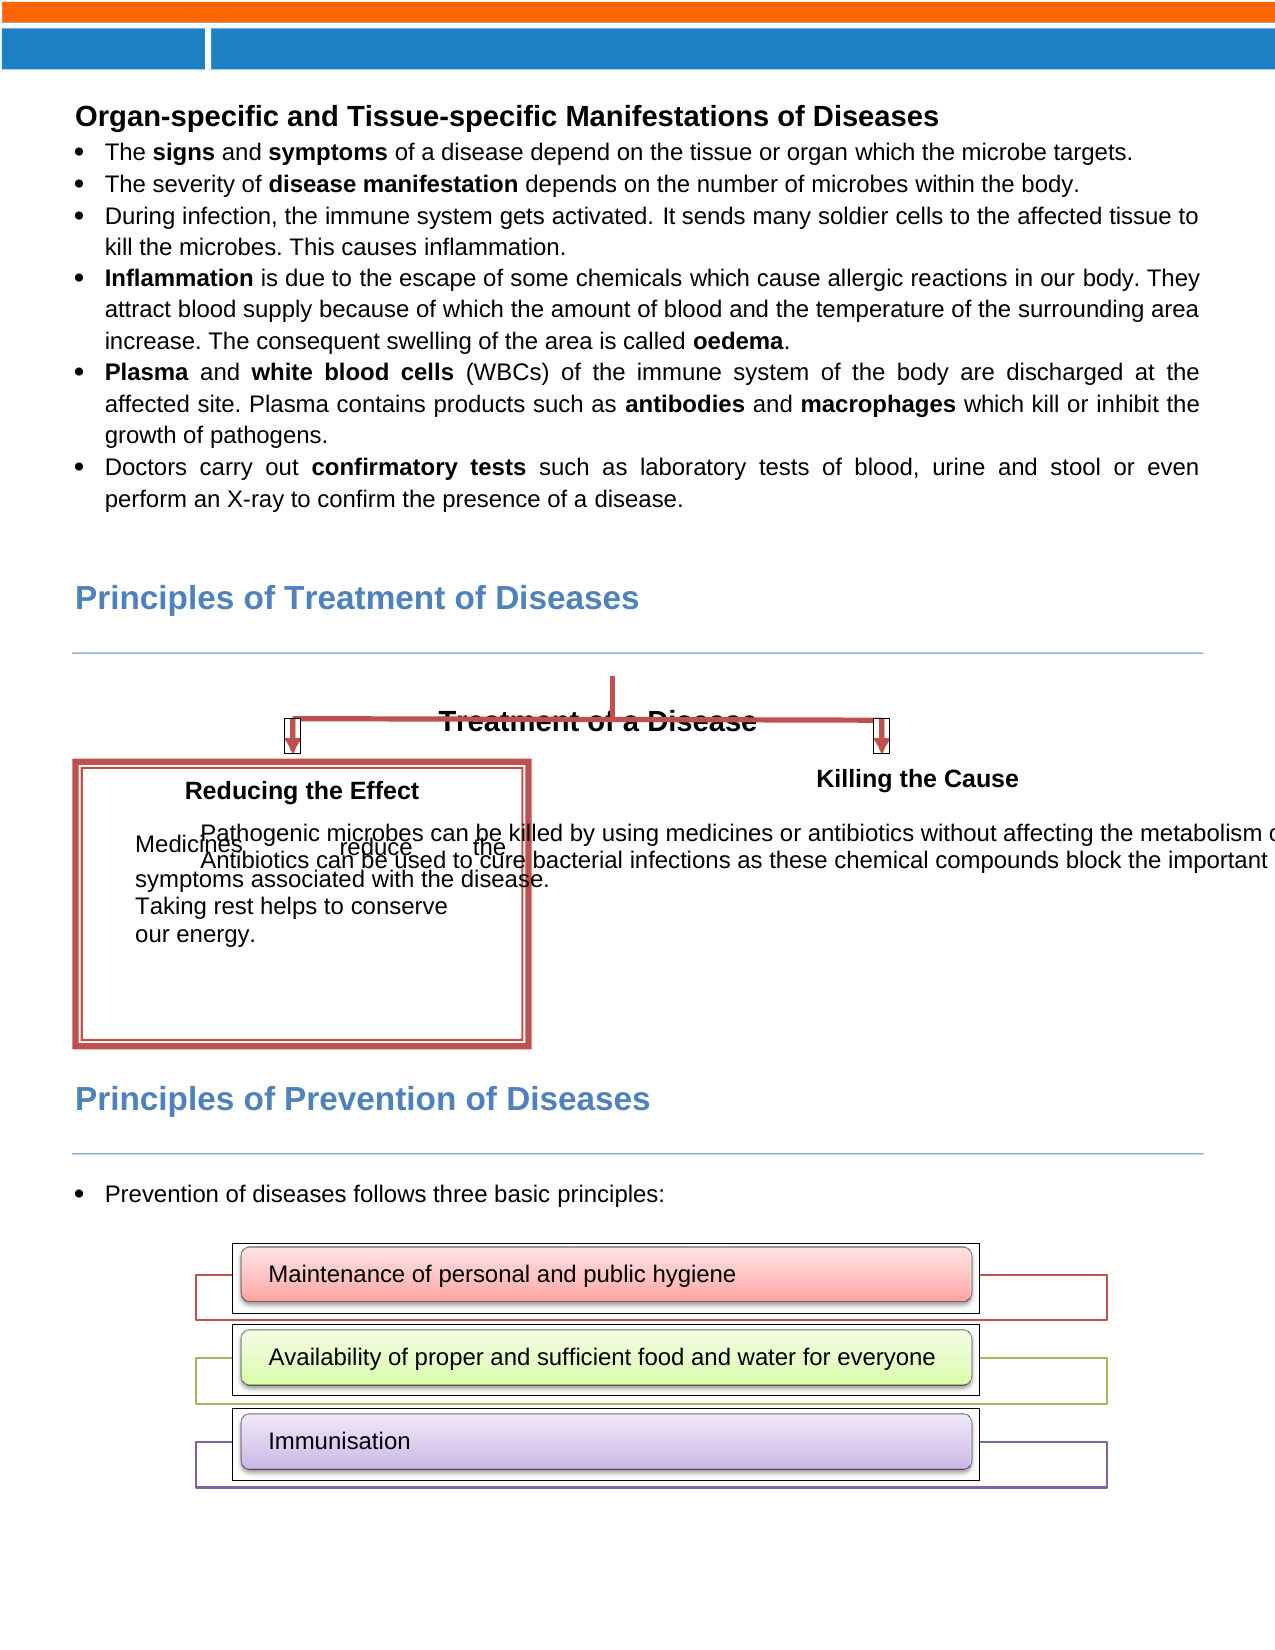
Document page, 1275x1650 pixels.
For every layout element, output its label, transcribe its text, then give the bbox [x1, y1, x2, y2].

picture [233, 1409, 979, 1480]
list The signs and symptoms of a disease depend on the tissue or organ which the microbe targets. [75, 138, 1275, 166]
list Doctors carry out confirmatory tests such as laboratory tests of blood, urine and stool or even perform an X-ray to confirm the presence of a disease. [75, 453, 1200, 512]
list During infection, the immune system gets activated. It sends many soldier cells to the affected tissue to kill the microbes. This causes inflammation. [75, 202, 1200, 261]
list Plasma and white blood cells (WBCs) of the immune system of the body are discharged at the affected site. Plasma contains products such as antibodies and macrophages which kill or inhibit the growth of pathogens. [75, 358, 1200, 449]
subtitle Principles of Treatment of Diseases [75, 578, 1275, 617]
picture [233, 1325, 979, 1395]
picture [874, 719, 889, 753]
text Organ-specific and Tissue-specific Manifestations of Diseases [75, 99, 1275, 132]
picture [285, 719, 300, 753]
list Inflammation is due to the escape of some chemicals which cause allergic reactions in our body. They attract blood supply because of which the amount of blood and the temperature of the surrounding area increase. The consequent swelling of the area is called oedema. [75, 264, 1200, 354]
picture [233, 1244, 979, 1313]
text Principles of Prevention of Diseases [75, 1079, 1275, 1117]
list Prevention of diseases follows three basic principles: [75, 1180, 1275, 1208]
list The severity of disease manifestation depends on the number of microbes within the body. [75, 169, 1275, 197]
